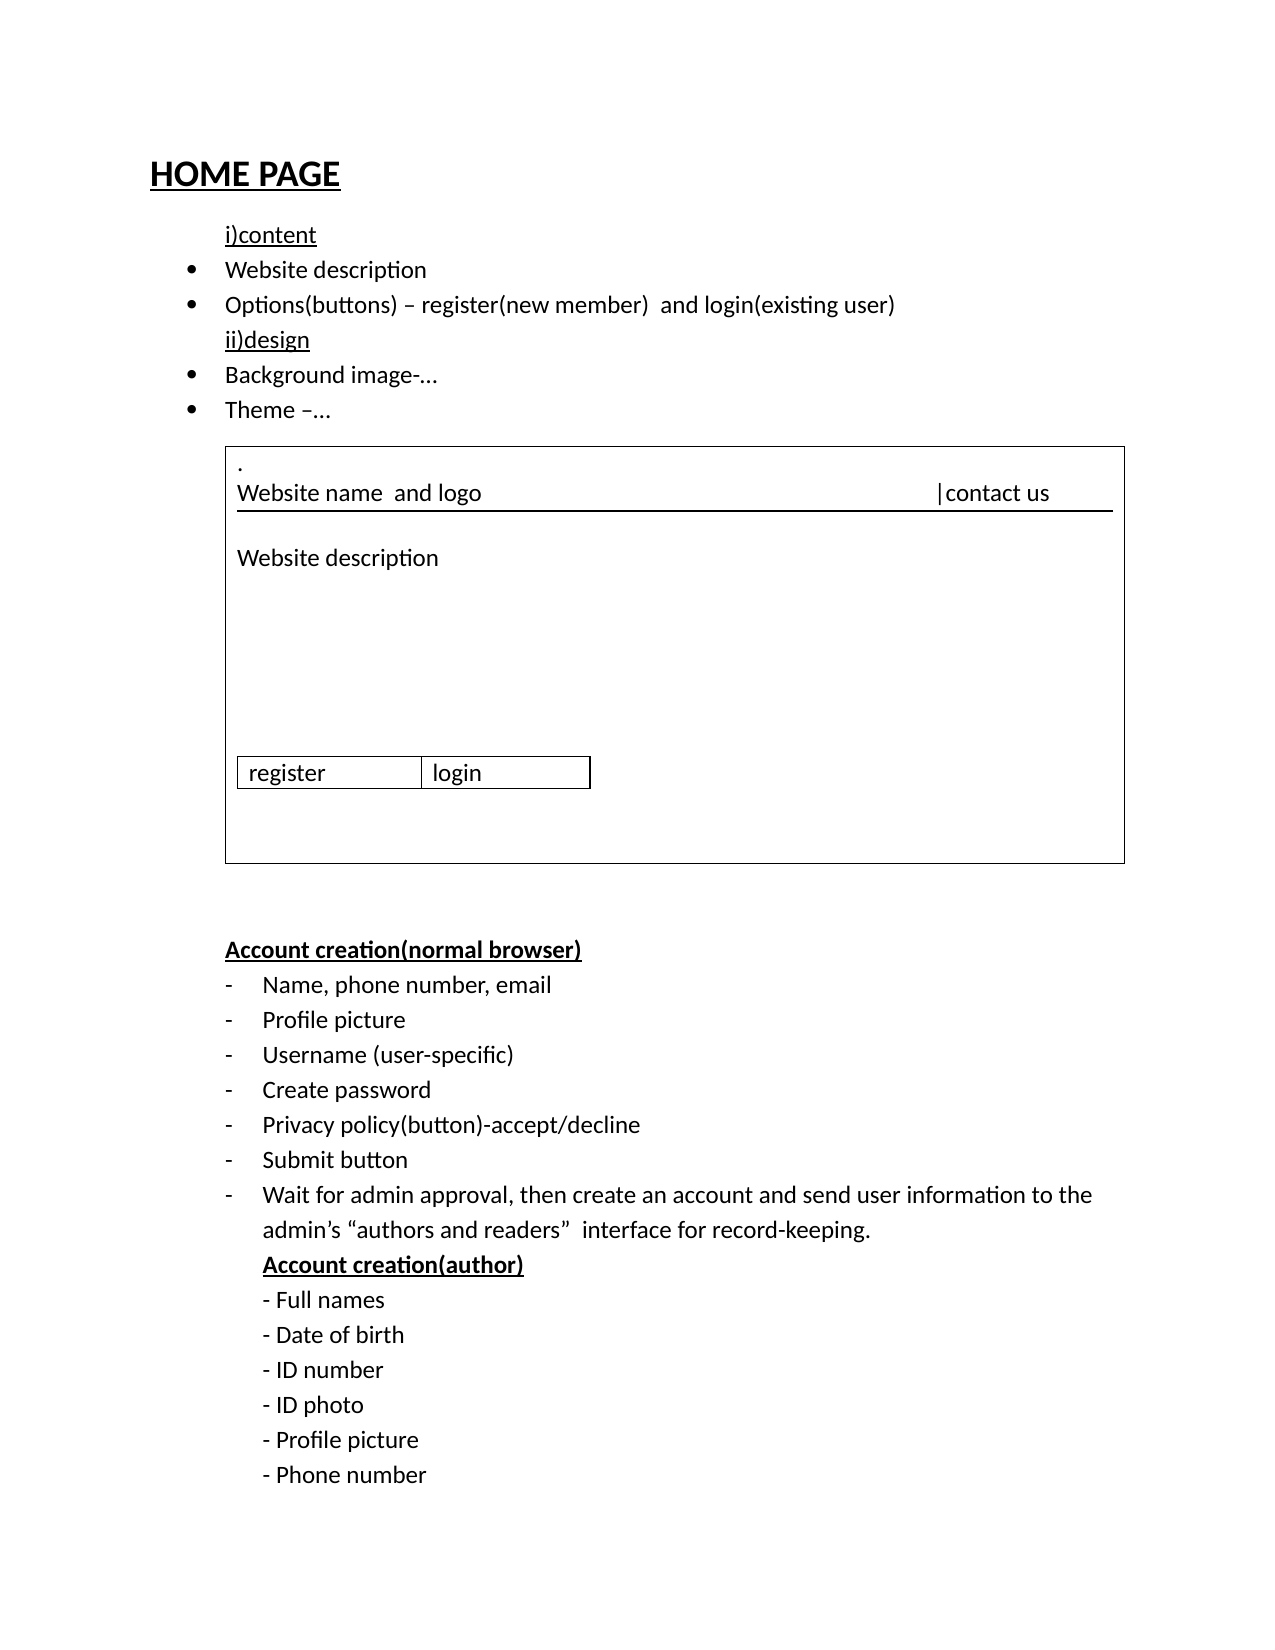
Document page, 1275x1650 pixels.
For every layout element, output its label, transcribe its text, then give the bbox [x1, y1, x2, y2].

list Privacy policy(button)-accept/decline [225, 1109, 1125, 1140]
list Theme –… [187, 394, 1125, 425]
list - Full names [262, 1284, 1125, 1315]
list Submit button [225, 1144, 1125, 1175]
list Background image-… [187, 359, 1125, 390]
list Account creation(normal browser) [225, 934, 1125, 965]
table_header . Website name and logo |contact us Website description [226, 447, 1124, 863]
list Profile picture [225, 1004, 1125, 1035]
list ii)design [225, 324, 1125, 355]
list Wait for admin approval, then create an account and send user information to the admin’s “authors and readers” interface for record-keeping. [225, 1179, 1125, 1245]
list Account creation(author) [262, 1249, 1125, 1280]
list Website description [187, 254, 1125, 285]
list i)content [225, 219, 1125, 250]
list Username (user-specific) [225, 1039, 1125, 1070]
text HOME PAGE [150, 150, 1125, 196]
list Name, phone number, email [225, 969, 1125, 1000]
list Options(buttons) – register(new member) and login(existing user) [187, 289, 1125, 320]
list - Date of birth [262, 1319, 1125, 1350]
list - Phone number [262, 1459, 1125, 1490]
list - ID number [262, 1354, 1125, 1385]
list - ID photo [262, 1389, 1125, 1420]
list Create password [225, 1074, 1125, 1105]
list - Profile picture [262, 1424, 1125, 1455]
